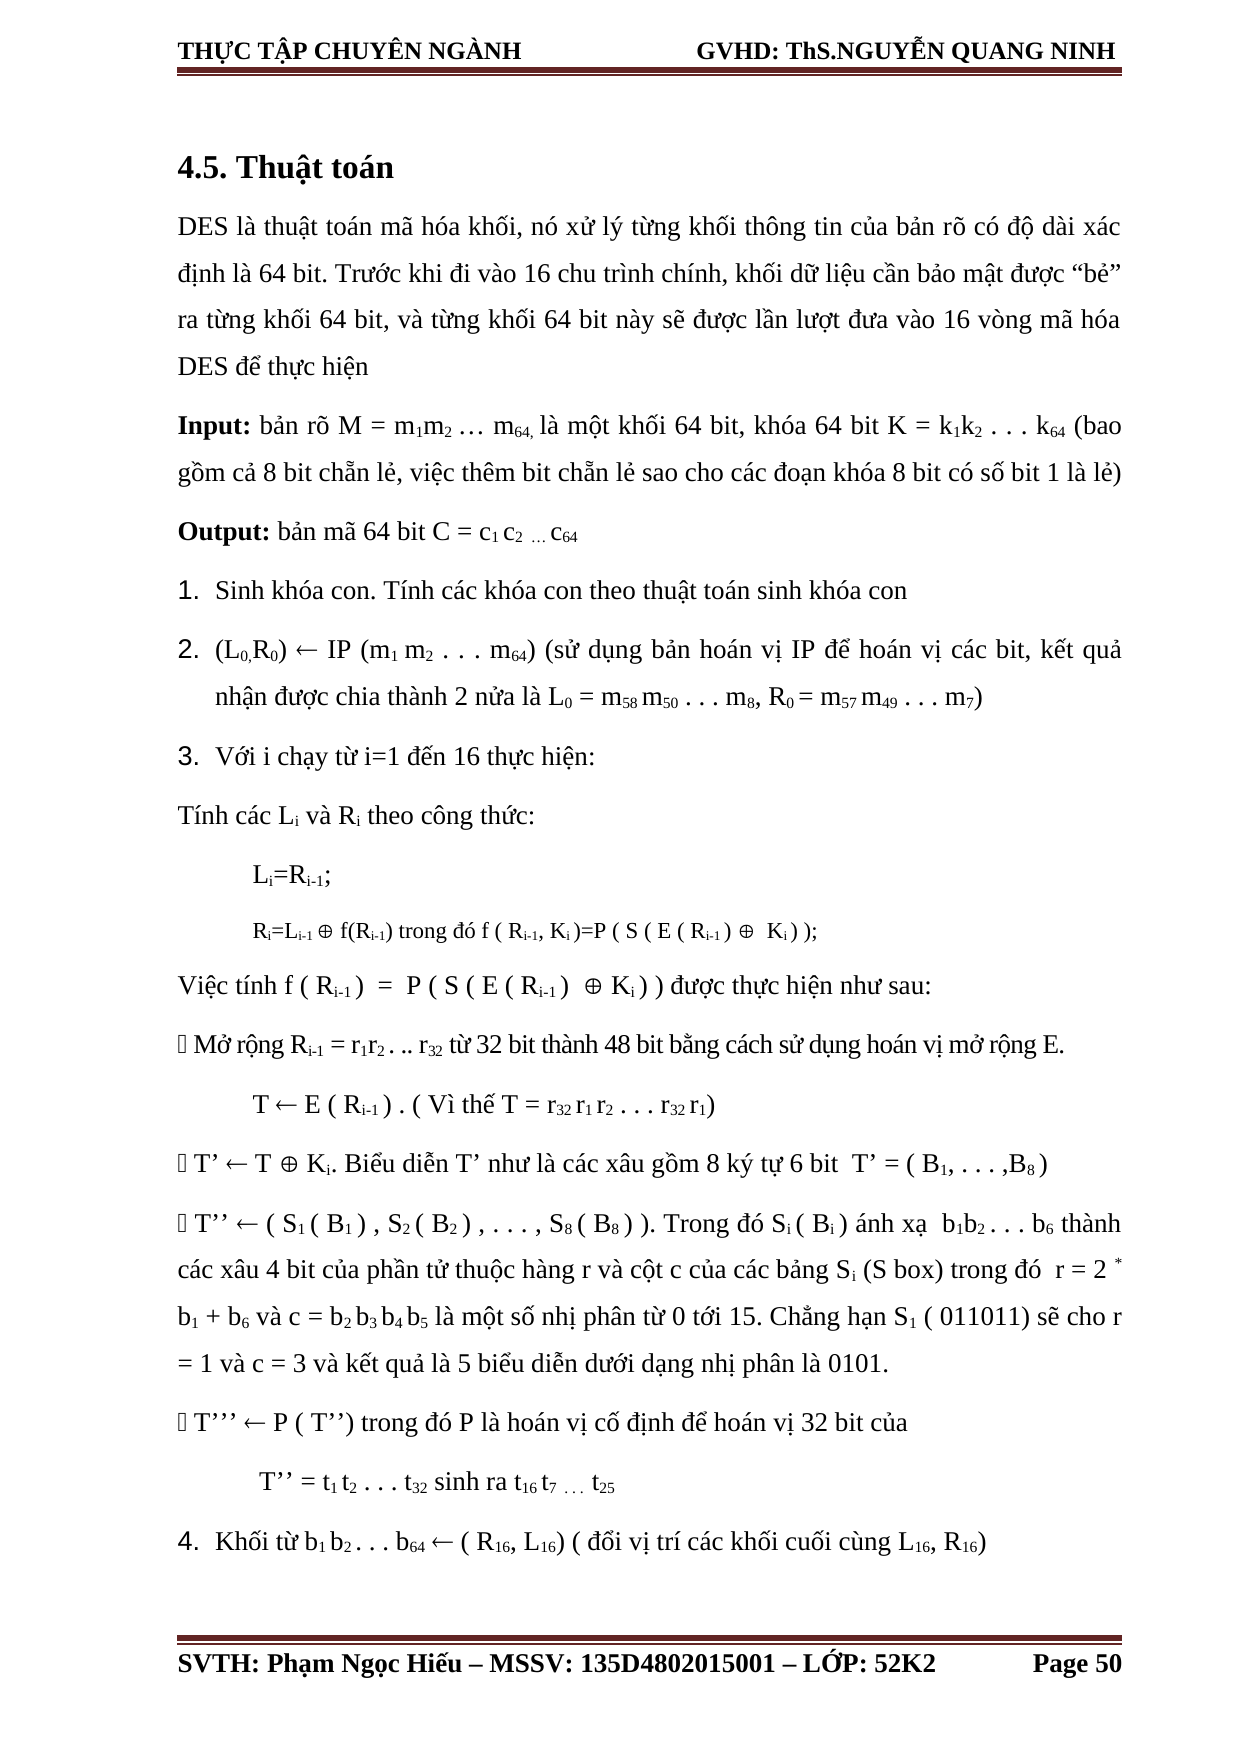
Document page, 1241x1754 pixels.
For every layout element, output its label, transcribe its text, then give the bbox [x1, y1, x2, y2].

text DES là thuật toán mã hóa khối, nó xử lý từng khối thông tin của bản rõ có độ dài xác định là 64 bit. Trước khi đi vào 16 chu trình chính, khối dữ liệu cần bảo mật được “bẻ” ra từng khối 64 bit, và từng khối 64 bit này sẽ được lần lượt đưa vào 16 vòng mã hóa DES để thực hiện [177, 210, 1122, 381]
text Ri=Li-1 f(Ri-1) trong đó f ( Ri-1, Ki )=P ( S ( E ( Ri-1 ) Ki ) ); [177, 917, 1122, 944]
text T’’ = t1 t2 . . . t32 sinh ra t16 t7 . . . t25 [177, 1465, 1122, 1497]
text T’’’ P ( T’’) trong đó P là hoán vị cố định để hoán vị 32 bit của [177, 1406, 1122, 1437]
text Input: bản rõ M = m1m2 … m64, là một khối 64 bit, khóa 64 bit K = k1k2 . . . k64 (bao gồm cả 8 bit chẵn lẻ, việc thêm bit chẵn lẻ sao cho các đoạn khóa 8 bit có số bit 1 là lẻ) [177, 409, 1122, 487]
list (L0,R0) IP (m1 m2 . . . m64) (sử dụng bản hoán vị IP để hoán vị các bit, kết quả nhận được chia thành 2 nửa là L0 = m58 m50 . . . m8, R0 = m57 m49 . . . m7) [177, 633, 1122, 712]
list Sinh khóa con. Tính các khóa con theo thuật toán sinh khóa con [177, 574, 1122, 605]
text Mở rộng Ri-1 = r1r2 . .. r32 từ 32 bit thành 48 bit bằng cách sử dụng hoán vị mở rộng E. [177, 1029, 1122, 1060]
text Li=Ri-1; [177, 858, 1122, 889]
text Việc tính f ( Ri-1 ) = P ( S ( E ( Ri-1 ) Ki ) ) được thực hiện như sau: [177, 969, 1122, 1001]
text Output: bản mã 64 bit C = c1 c2 … c64 [177, 515, 1122, 546]
text T’ T Ki. Biểu diễn T’ như là các xâu gồm 8 ký tự 6 bit T’ = ( B1, . . . ,B8 ) [177, 1147, 1122, 1179]
list Với i chạy từ i=1 đến 16 thực hiện: [177, 739, 1122, 771]
subtitle 4.5. Thuật toán [177, 148, 1122, 186]
text T’’ ( S1 ( B1 ) , S2 ( B2 ) , . . . , S8 ( B8 ) ). Trong đó Si ( Bi ) ánh xạ b1b2 . . . b6 thành các xâu 4 bit của phần tử thuộc hàng r và cột c của các bảng Si (S box) trong đó r = 2 * b1 + b6 và c = b2 b3 b4 b5 là một số nhị phân từ 0 tới 15. Chẳng hạn S1 ( 011011) sẽ cho r = 1 và c = 3 và kết quả là 5 biểu diễn dưới dạng nhị phân là 0101. [177, 1207, 1122, 1378]
list Khối từ b1 b2 . . . b64 ( R16, L16) ( đổi vị trí các khối cuối cùng L16, R16) [177, 1524, 1122, 1556]
text T E ( Ri-1 ) . ( Vì thế T = r32 r1 r2 . . . r32 r1) [177, 1088, 1122, 1119]
text Tính các Li và Ri theo công thức: [177, 799, 1122, 830]
